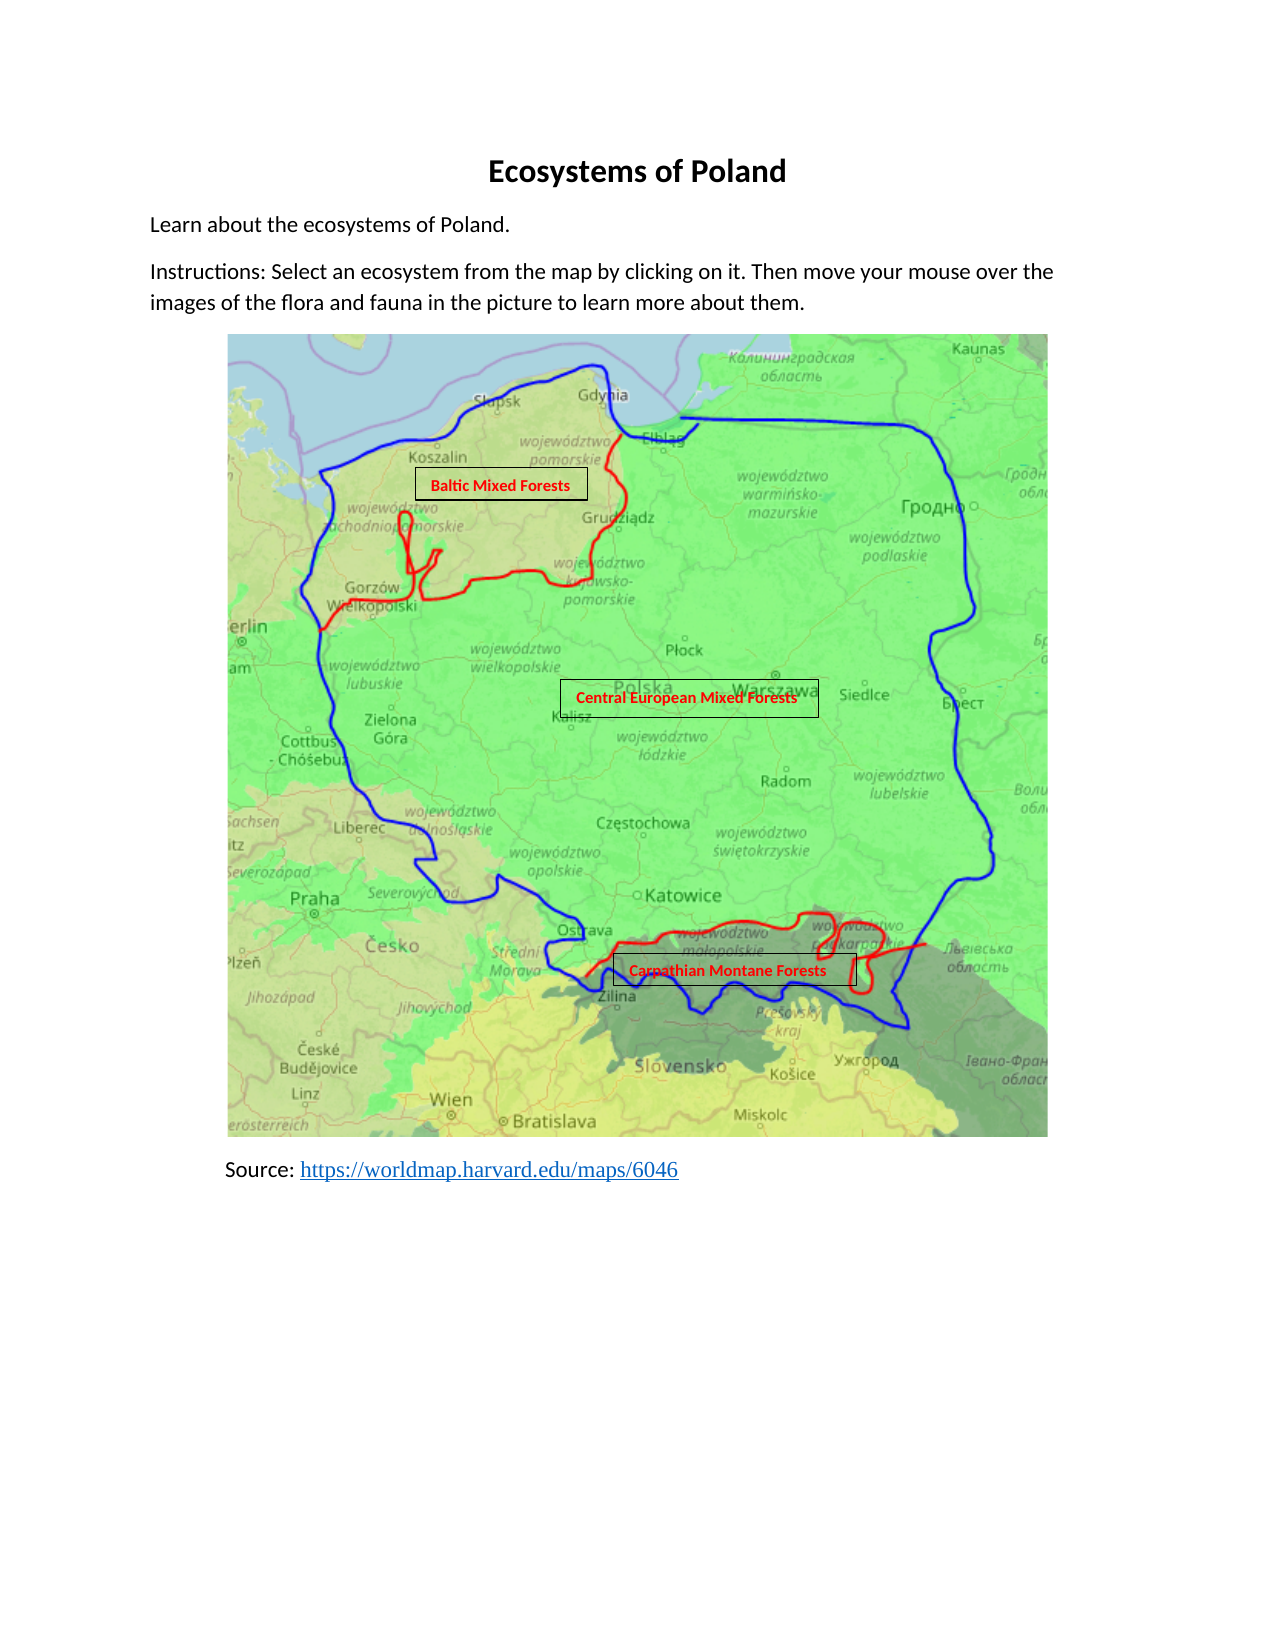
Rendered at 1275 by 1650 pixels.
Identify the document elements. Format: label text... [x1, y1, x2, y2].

text Ecosystems of Poland [150, 150, 1125, 191]
text Source: https://worldmap.harvard.edu/maps/6046 [150, 1155, 1125, 1183]
picture [227, 334, 1048, 1137]
text Learn about the ecosystems of Poland. [150, 211, 1125, 239]
text Instructions: Select an ecosystem from the map by clicking on it. Then move your mouse over the images of the flora and fauna in the picture to learn more about them. [150, 257, 1125, 316]
